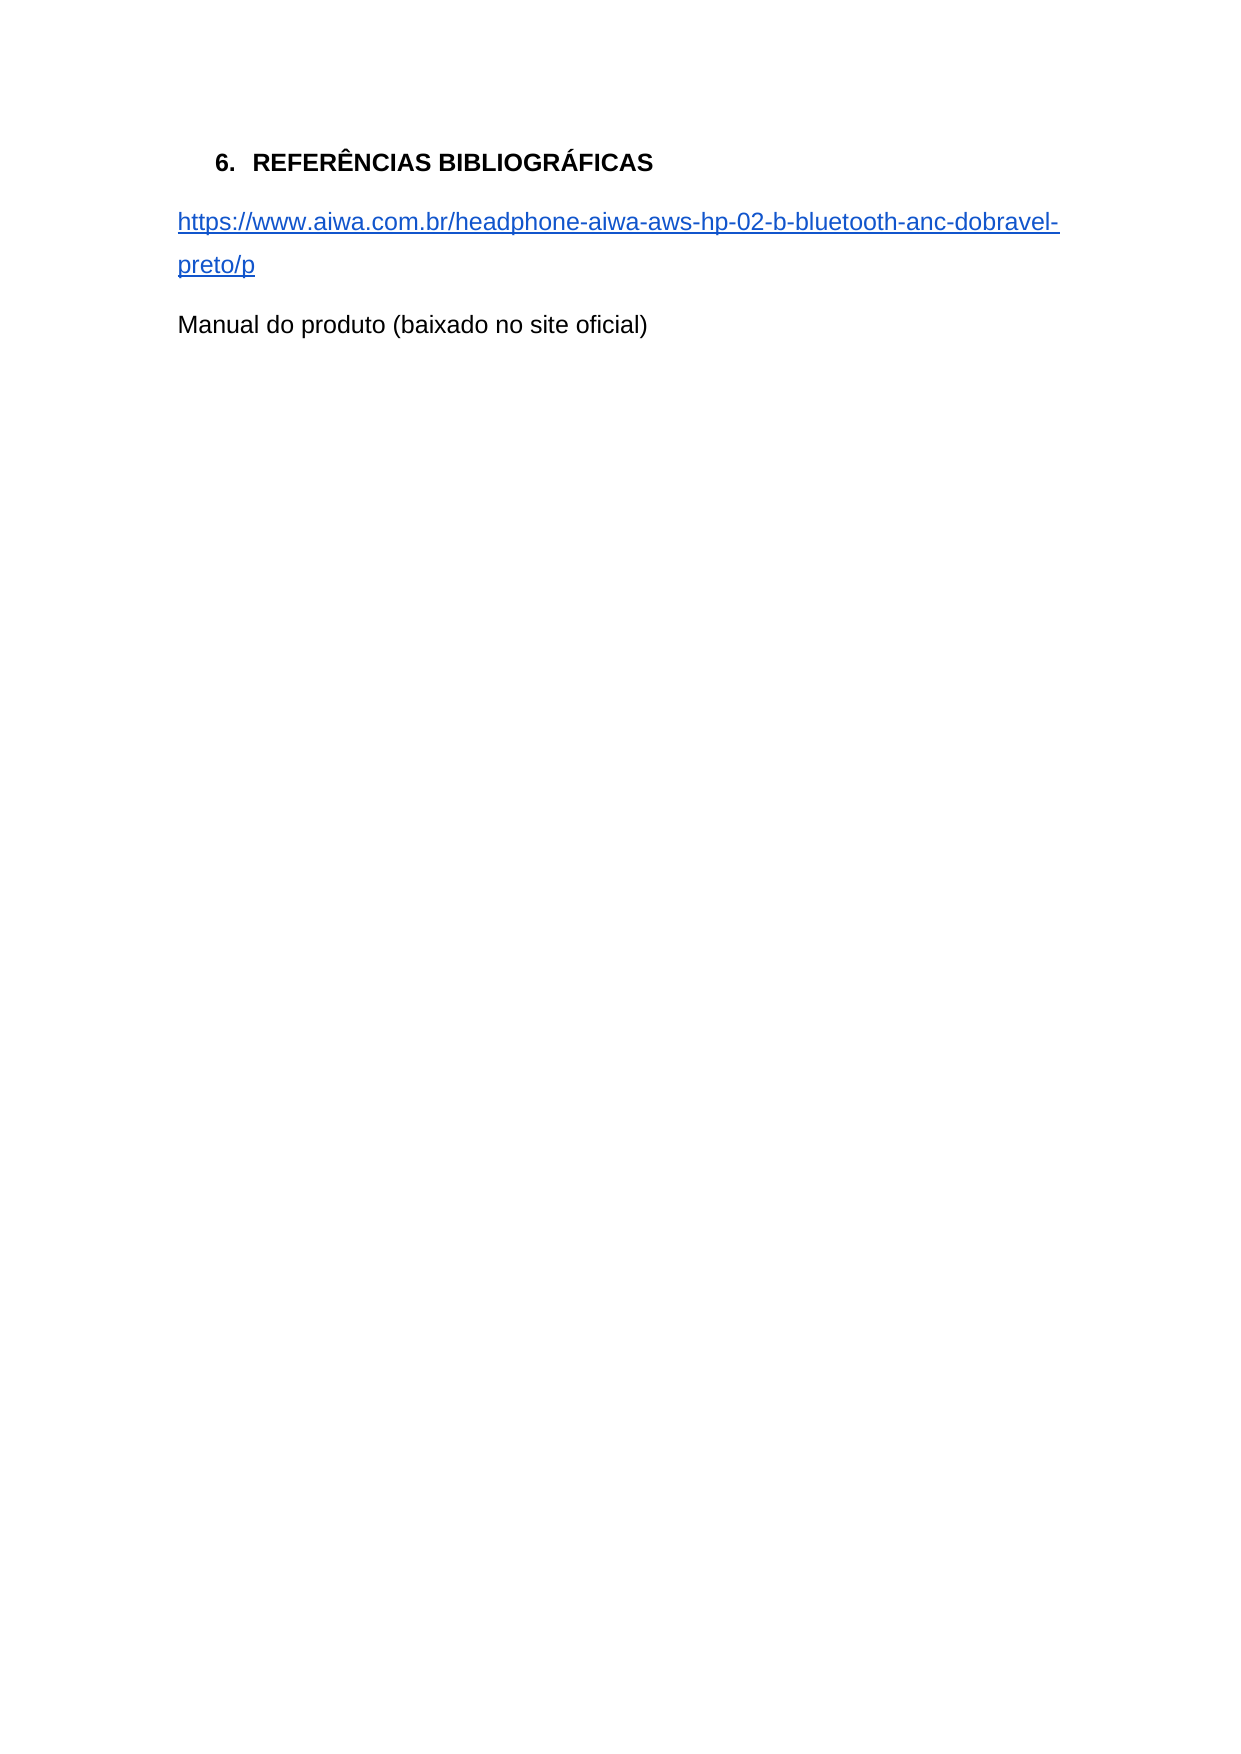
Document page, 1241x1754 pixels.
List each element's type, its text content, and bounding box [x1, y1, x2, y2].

text https://www.aiwa.com.br/headphone-aiwa-aws-hp-02-b-bluetooth-anc-dobravel-preto/p [177, 207, 1063, 279]
text Manual do produto (baixado no site oficial) [177, 310, 1063, 339]
subtitle REFERÊNCIAS BIBLIOGRÁFICAS [215, 148, 1063, 176]
